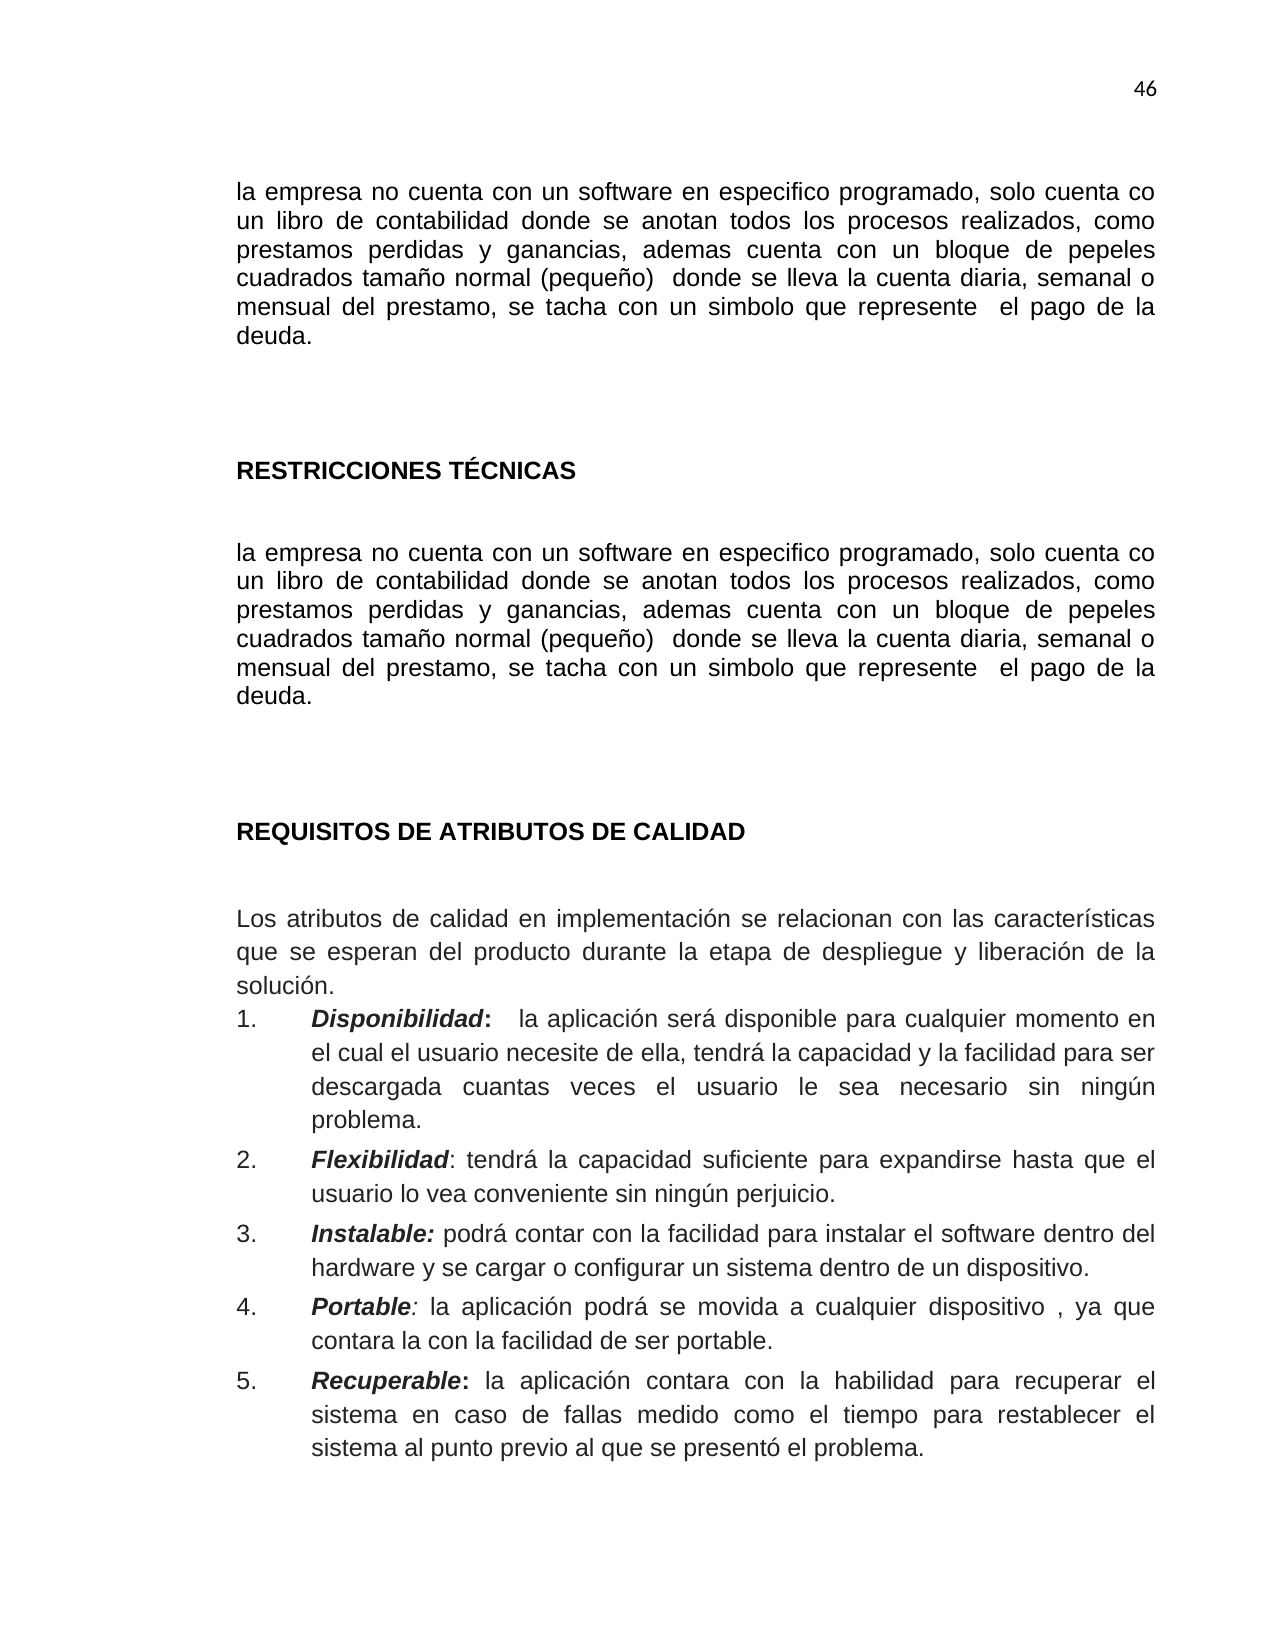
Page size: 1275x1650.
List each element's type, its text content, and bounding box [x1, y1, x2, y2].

subtitle REQUISITOS DE ATRIBUTOS DE CALIDAD [236, 817, 1157, 846]
list Recuperable: la aplicación contara con la habilidad para recuperar el sistema en caso de fallas medido como el tiempo para restablecer el sistema al punto previo al que se presentó el problema. [236, 1361, 1157, 1462]
list Flexibilidad: tendrá la capacidad suficiente para expandirse hasta que el usuario lo vea conveniente sin ningún perjuicio. [236, 1140, 1157, 1208]
list Portable: la aplicación podrá se movida a cualquier dispositivo , ya que contara la con la facilidad de ser portable. [236, 1287, 1157, 1355]
list Instalable: podrá contar con la facilidad para instalar el software dentro del hardware y se cargar o configurar un sistema dentro de un dispositivo. [236, 1214, 1157, 1281]
list Disponibilidad: la aplicación será disponible para cualquier momento en el cual el usuario necesite de ella, tendrá la capacidad y la facilidad para ser descargada cuantas veces el usuario le sea necesario sin ningún problema. [236, 999, 1157, 1134]
subtitle RESTRICCIONES TÉCNICAS [236, 456, 1157, 484]
text la empresa no cuenta con un software en especifico programado, solo cuenta co un libro de contabilidad donde se anotan todos los procesos realizados, como prestamos perdidas y ganancias, ademas cuenta con un bloque de pepeles cuadrados tamaño normal (pequeño) donde se lleva la cuenta diaria, semanal o mensual del prestamo, se tacha con un simbolo que represente el pago de la deuda. [236, 177, 1157, 350]
text Los atributos de calidad en implementación se relacionan con las características que se esperan del producto durante la etapa de despliegue y liberación de la solución. [236, 899, 1157, 999]
text la empresa no cuenta con un software en especifico programado, solo cuenta co un libro de contabilidad donde se anotan todos los procesos realizados, como prestamos perdidas y ganancias, ademas cuenta con un bloque de pepeles cuadrados tamaño normal (pequeño) donde se lleva la cuenta diaria, semanal o mensual del prestamo, se tacha con un simbolo que represente el pago de la deuda. [236, 537, 1157, 710]
